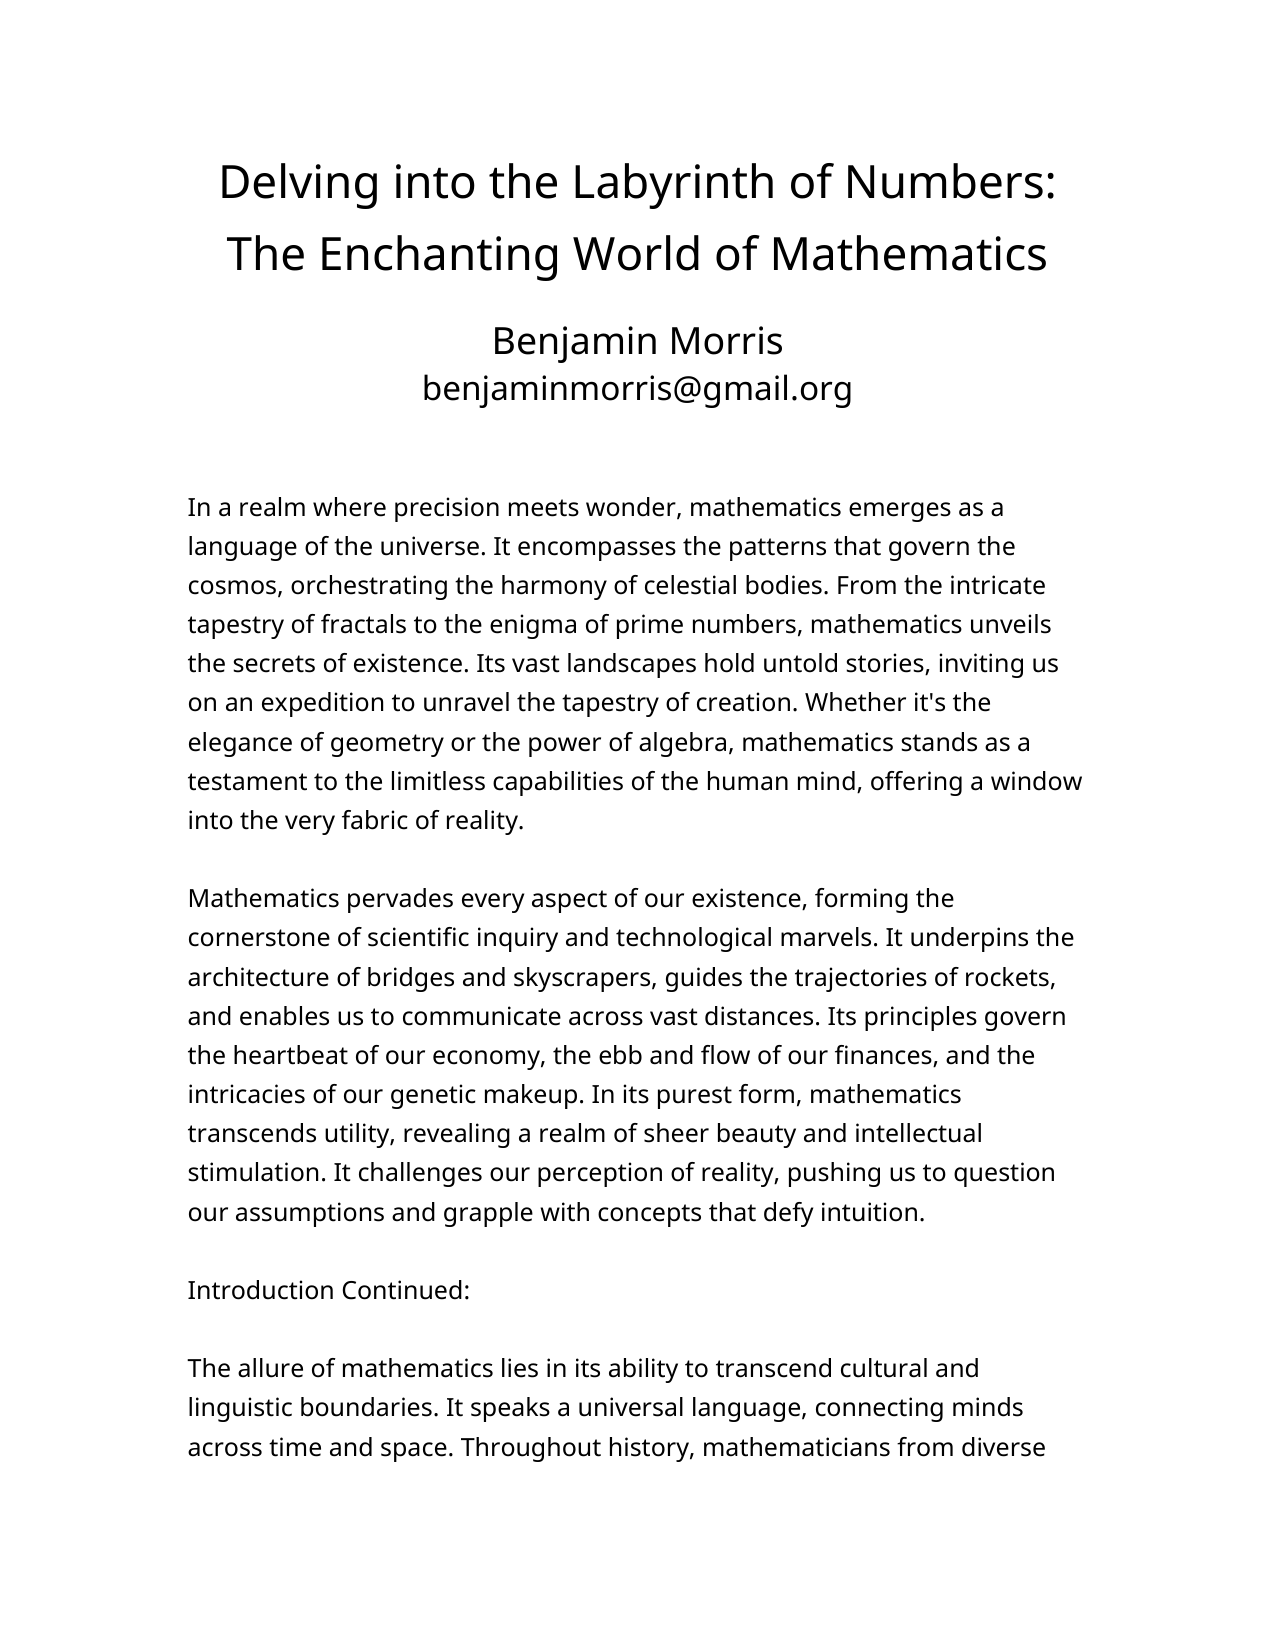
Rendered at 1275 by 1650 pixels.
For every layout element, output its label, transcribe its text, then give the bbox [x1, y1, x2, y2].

text benjaminmorris@gmail.org [187, 365, 1087, 411]
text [187, 489, 1087, 1463]
text Delving into the Labyrinth of Numbers: The Enchanting World of Mathematics [187, 150, 1087, 284]
text Benjamin Morris [187, 314, 1087, 365]
